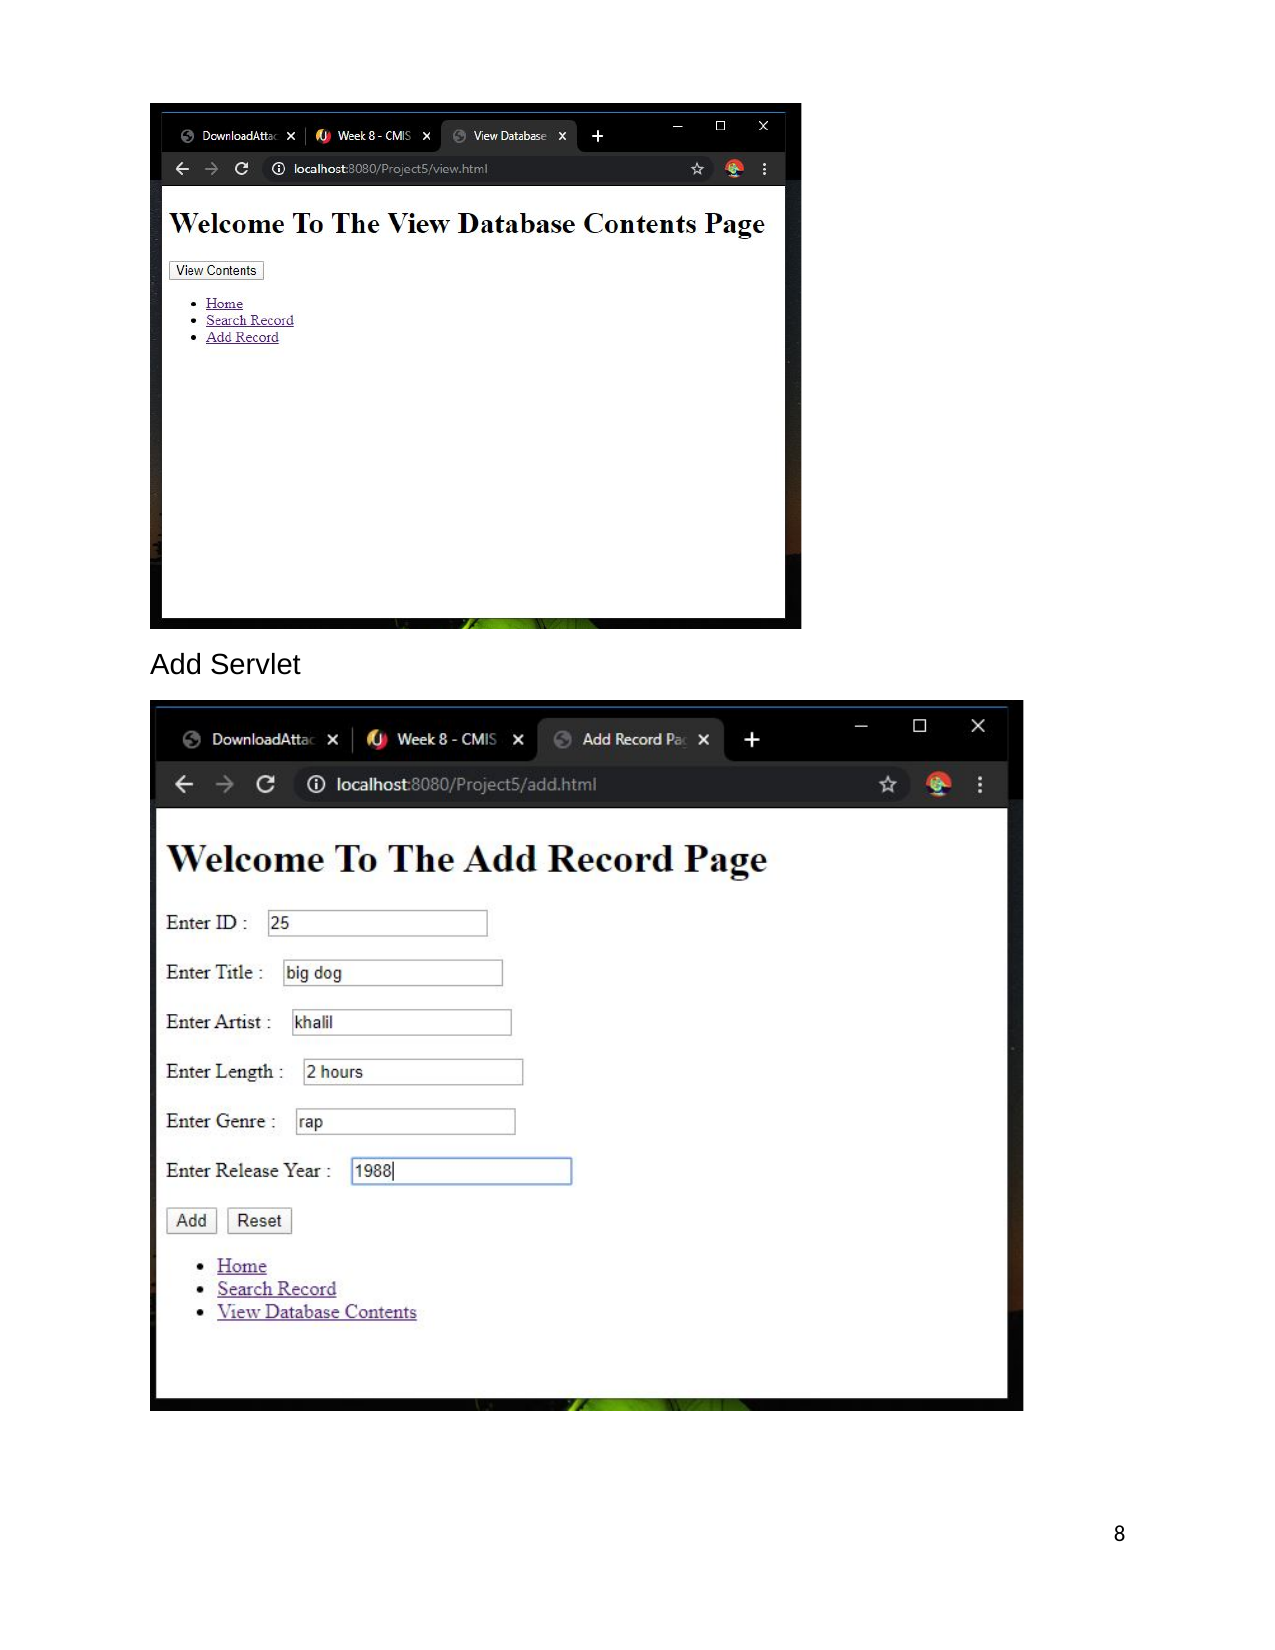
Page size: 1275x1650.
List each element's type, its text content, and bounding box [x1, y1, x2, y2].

text Add Servlet [150, 647, 1125, 681]
picture [150, 700, 1024, 1411]
picture [150, 103, 802, 629]
